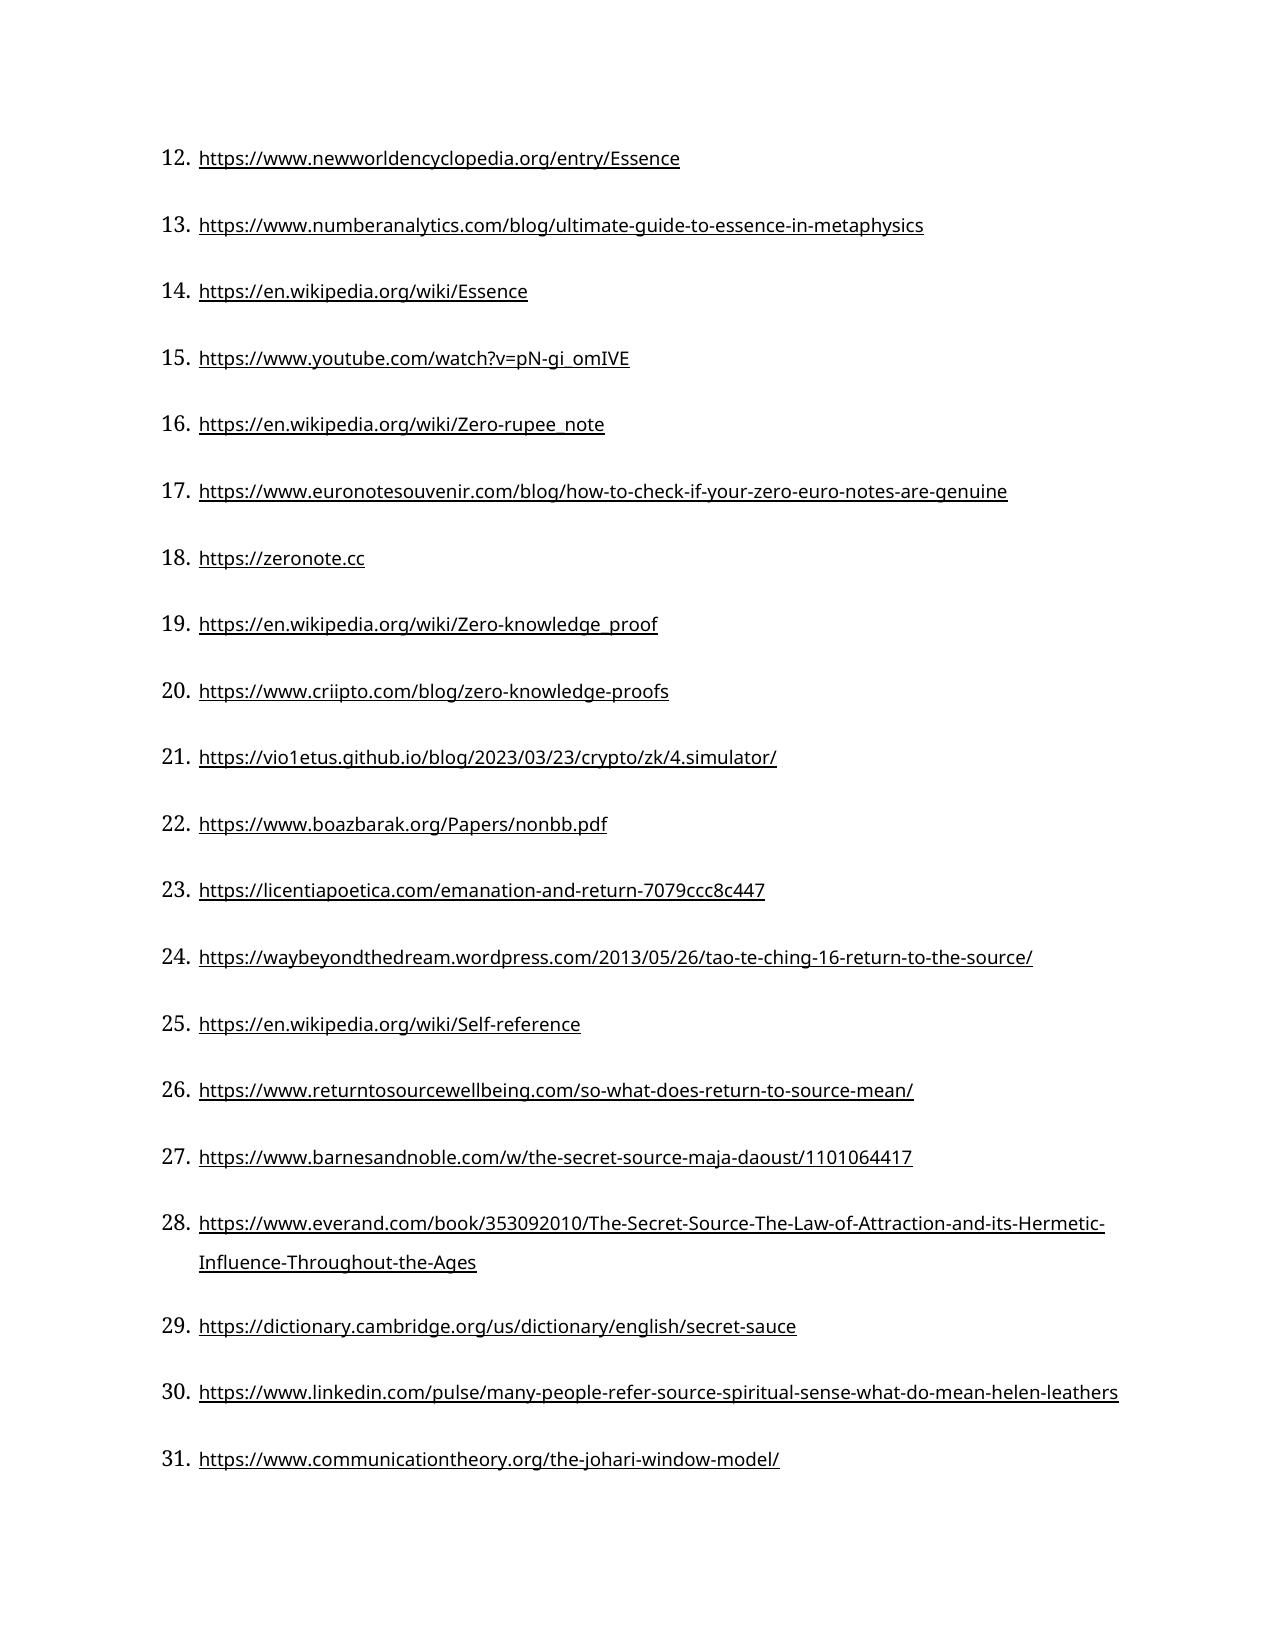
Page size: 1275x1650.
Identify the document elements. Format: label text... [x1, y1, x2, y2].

list https://www.linkedin.com/pulse/many-people-refer-source-spiritual-sense-what-do-mean-helen-leathers [161, 1376, 1133, 1406]
list https://dictionary.cambridge.org/us/dictionary/english/secret-sauce [161, 1310, 1133, 1339]
list https://vio1etus.github.io/blog/2023/03/23/crypto/zk/4.simulator/ [161, 741, 1133, 771]
list https://en.wikipedia.org/wiki/Zero-knowledge_proof [161, 608, 1133, 638]
list https://www.communicationtheory.org/the-johari-window-model/ [161, 1443, 1133, 1473]
list https://www.everand.com/book/353092010/The-Secret-Source-The-Law-of-Attraction-and-its-Hermetic-Influence-Throughout-the-Ages [161, 1207, 1133, 1275]
list https://www.criipto.com/blog/zero-knowledge-proofs [161, 675, 1133, 704]
list https://en.wikipedia.org/wiki/Essence [161, 275, 1133, 305]
list https://www.numberanalytics.com/blog/ultimate-guide-to-essence-in-metaphysics [161, 209, 1133, 238]
list https://www.youtube.com/watch?v=pN-gi_omIVE [161, 342, 1133, 372]
list https://waybeyondthedream.wordpress.com/2013/05/26/tao-te-ching-16-return-to-the-source/ [161, 941, 1133, 971]
list https://zeronote.cc [161, 542, 1133, 571]
list https://en.wikipedia.org/wiki/Self-reference [161, 1007, 1133, 1037]
list https://www.newworldencyclopedia.org/entry/Essence [161, 142, 1133, 172]
list https://licentiapoetica.com/emanation-and-return-7079ccc8c447 [161, 874, 1133, 904]
list https://www.euronotesouvenir.com/blog/how-to-check-if-your-zero-euro-notes-are-genuine [161, 475, 1133, 505]
list https://www.returntosourcewellbeing.com/so-what-does-return-to-source-mean/ [161, 1074, 1133, 1104]
list https://www.barnesandnoble.com/w/the-secret-source-maja-daoust/1101064417 [161, 1141, 1133, 1170]
list https://www.boazbarak.org/Papers/nonbb.pdf [161, 808, 1133, 838]
list https://en.wikipedia.org/wiki/Zero-rupee_note [161, 408, 1133, 438]
